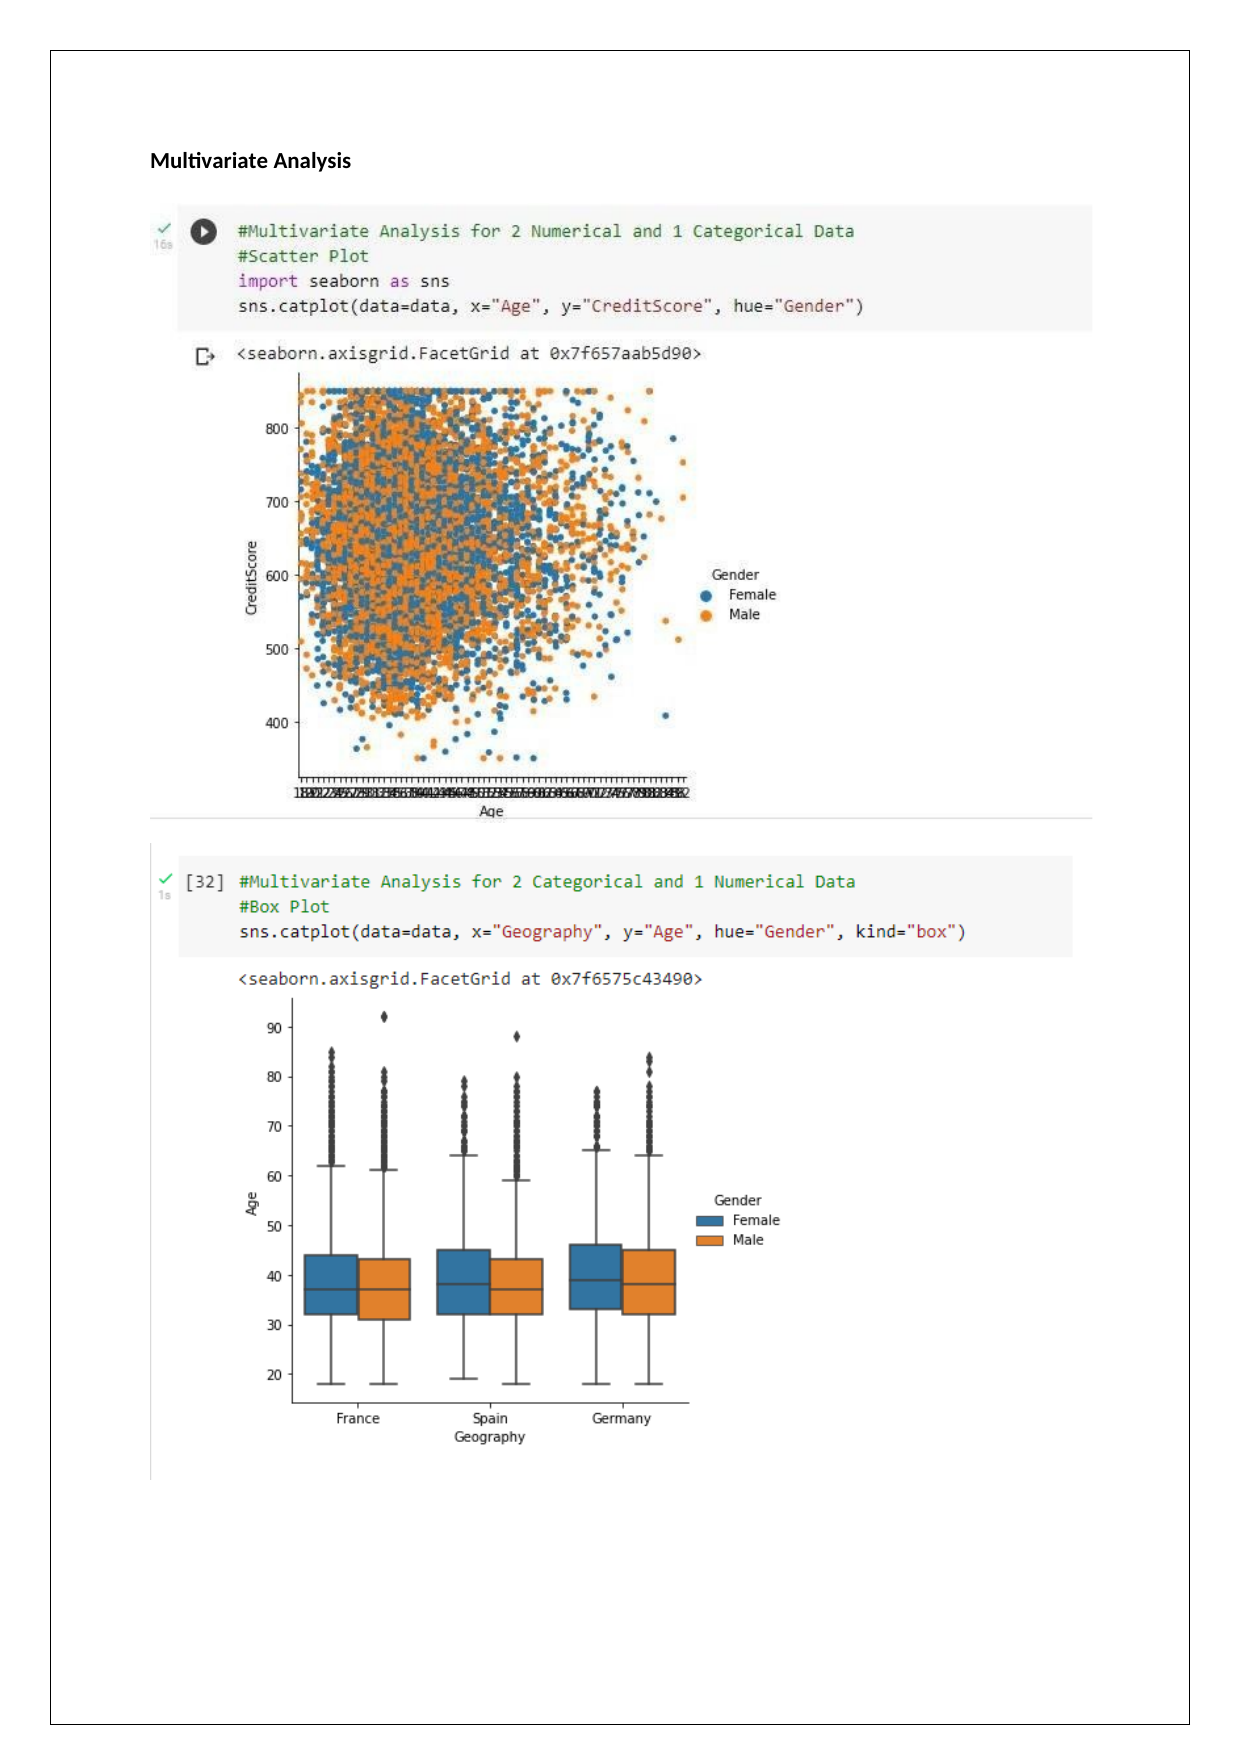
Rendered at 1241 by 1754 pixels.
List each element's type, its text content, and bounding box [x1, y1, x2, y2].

picture [150, 843, 1073, 1480]
picture [150, 203, 1093, 823]
text Multivariate Analysis [150, 146, 1171, 174]
